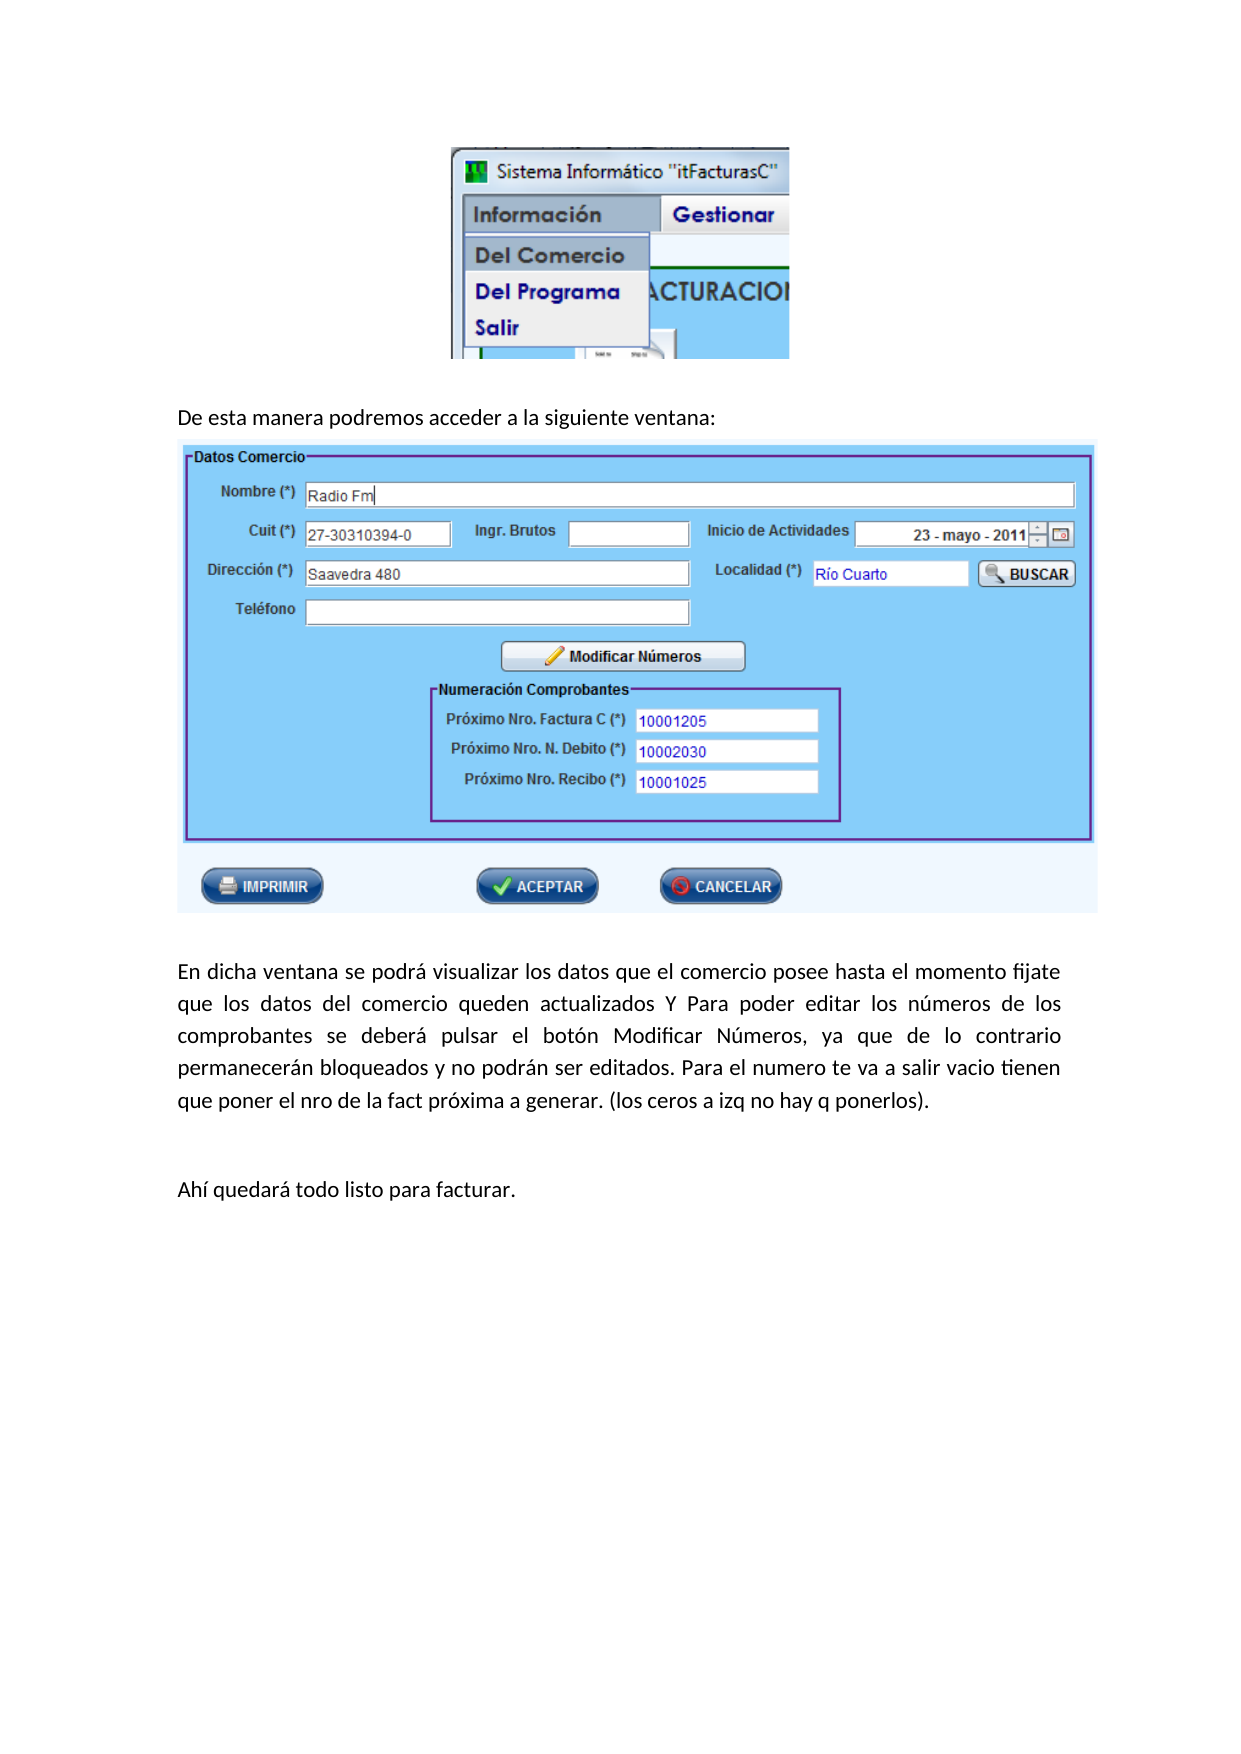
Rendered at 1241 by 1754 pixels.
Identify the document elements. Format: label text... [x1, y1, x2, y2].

text Ahí quedará todo listo para facturar. [177, 1175, 1063, 1203]
text En dicha ventana se podrá visualizar los datos que el comercio posee hasta el momento fijate que los datos del comercio queden actualizados Y Para poder editar los números de los comprobantes se deberá pulsar el botón Modificar Números, ya que de lo contrario permanecerán bloqueados y no podrán ser editados. Para el numero te va a salir vacio tienen que poner el nro de la fact próxima a generar. (los ceros a izq no hay q ponerlos). [177, 957, 1063, 1114]
picture [450, 147, 790, 359]
text De esta manera podremos acceder a la siguiente ventana: [177, 403, 1063, 431]
picture [177, 439, 1098, 913]
